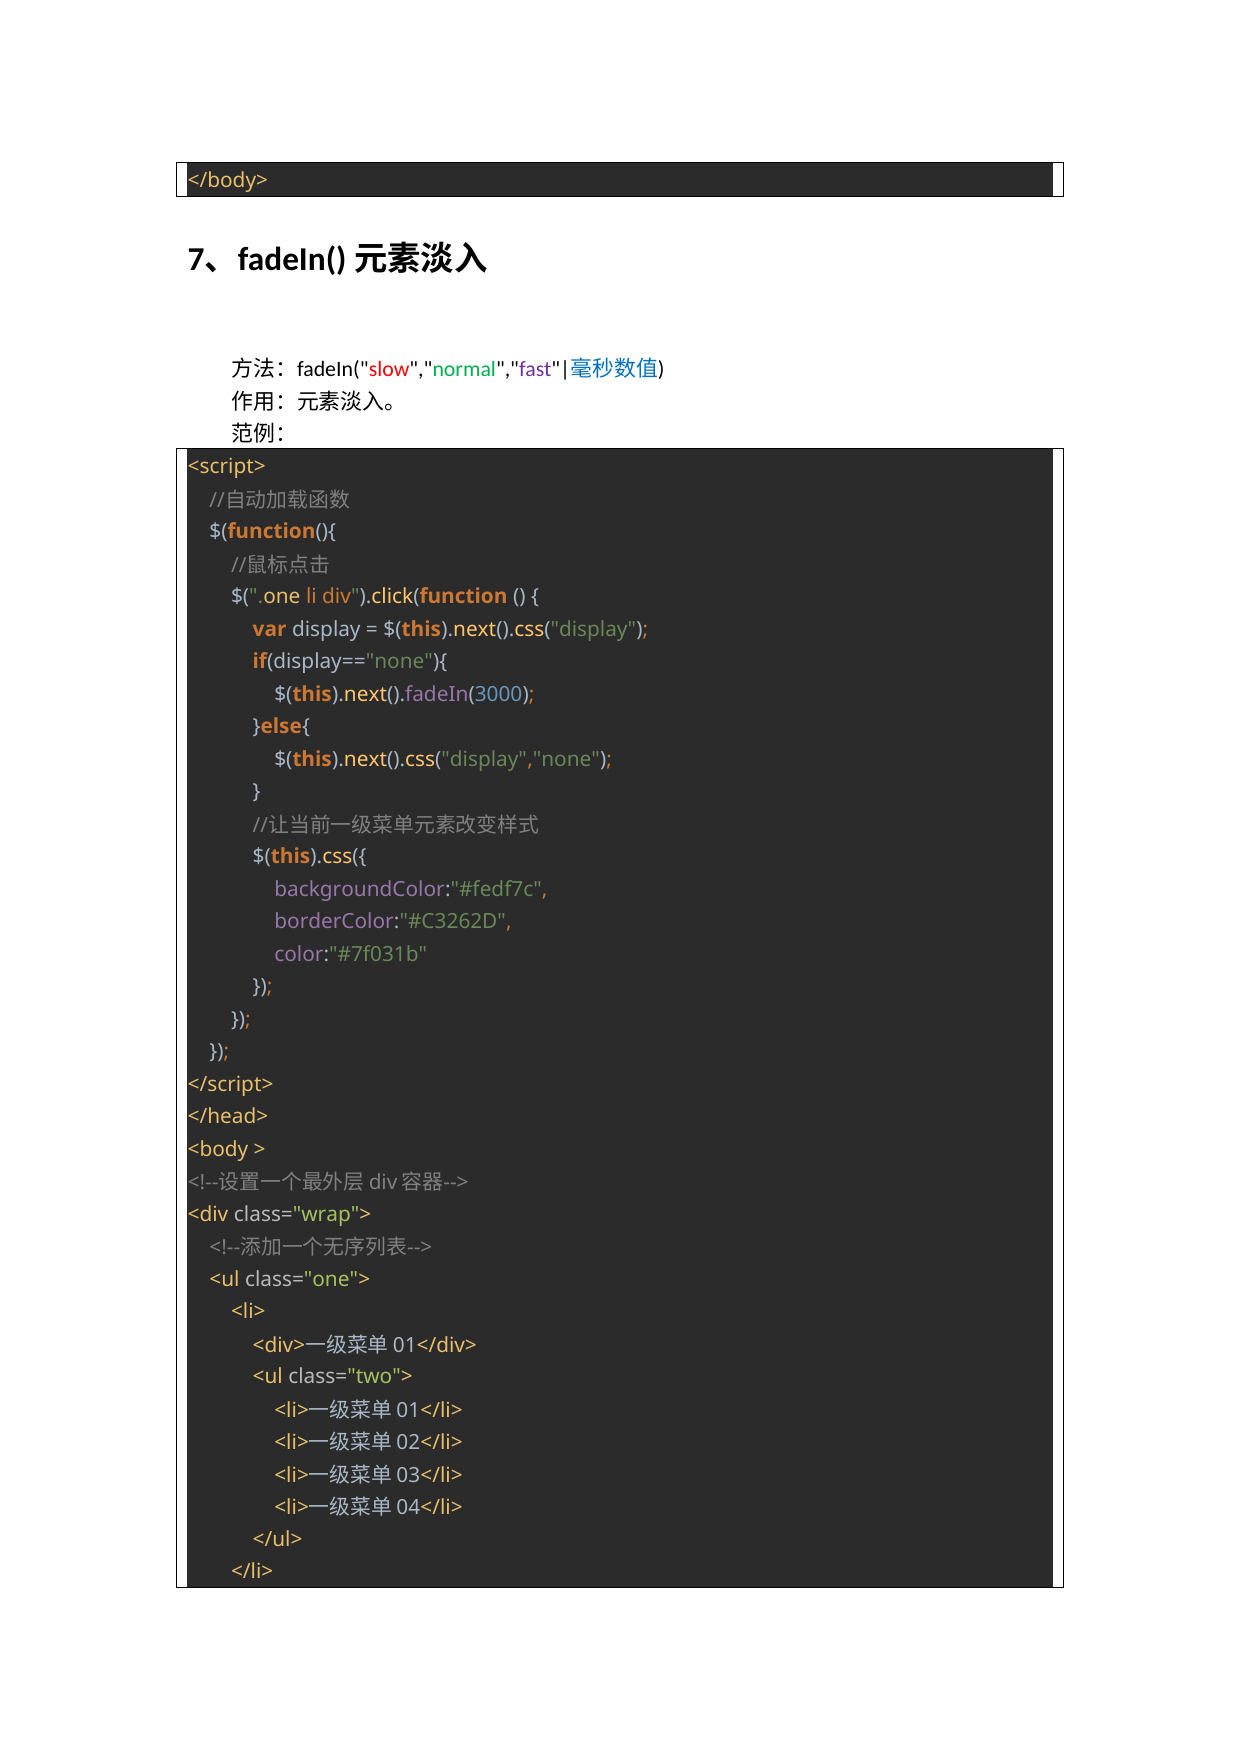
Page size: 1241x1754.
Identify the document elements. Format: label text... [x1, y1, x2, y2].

subtitle 7、fadeIn() 元素淡入 [187, 224, 1053, 289]
text 方法：fadeIn("slow","normal","fast"|毫秒数值) [187, 351, 1053, 383]
text 范例： [187, 416, 1053, 448]
text 作用：元素淡入。 [187, 383, 1053, 416]
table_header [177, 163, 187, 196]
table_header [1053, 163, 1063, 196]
